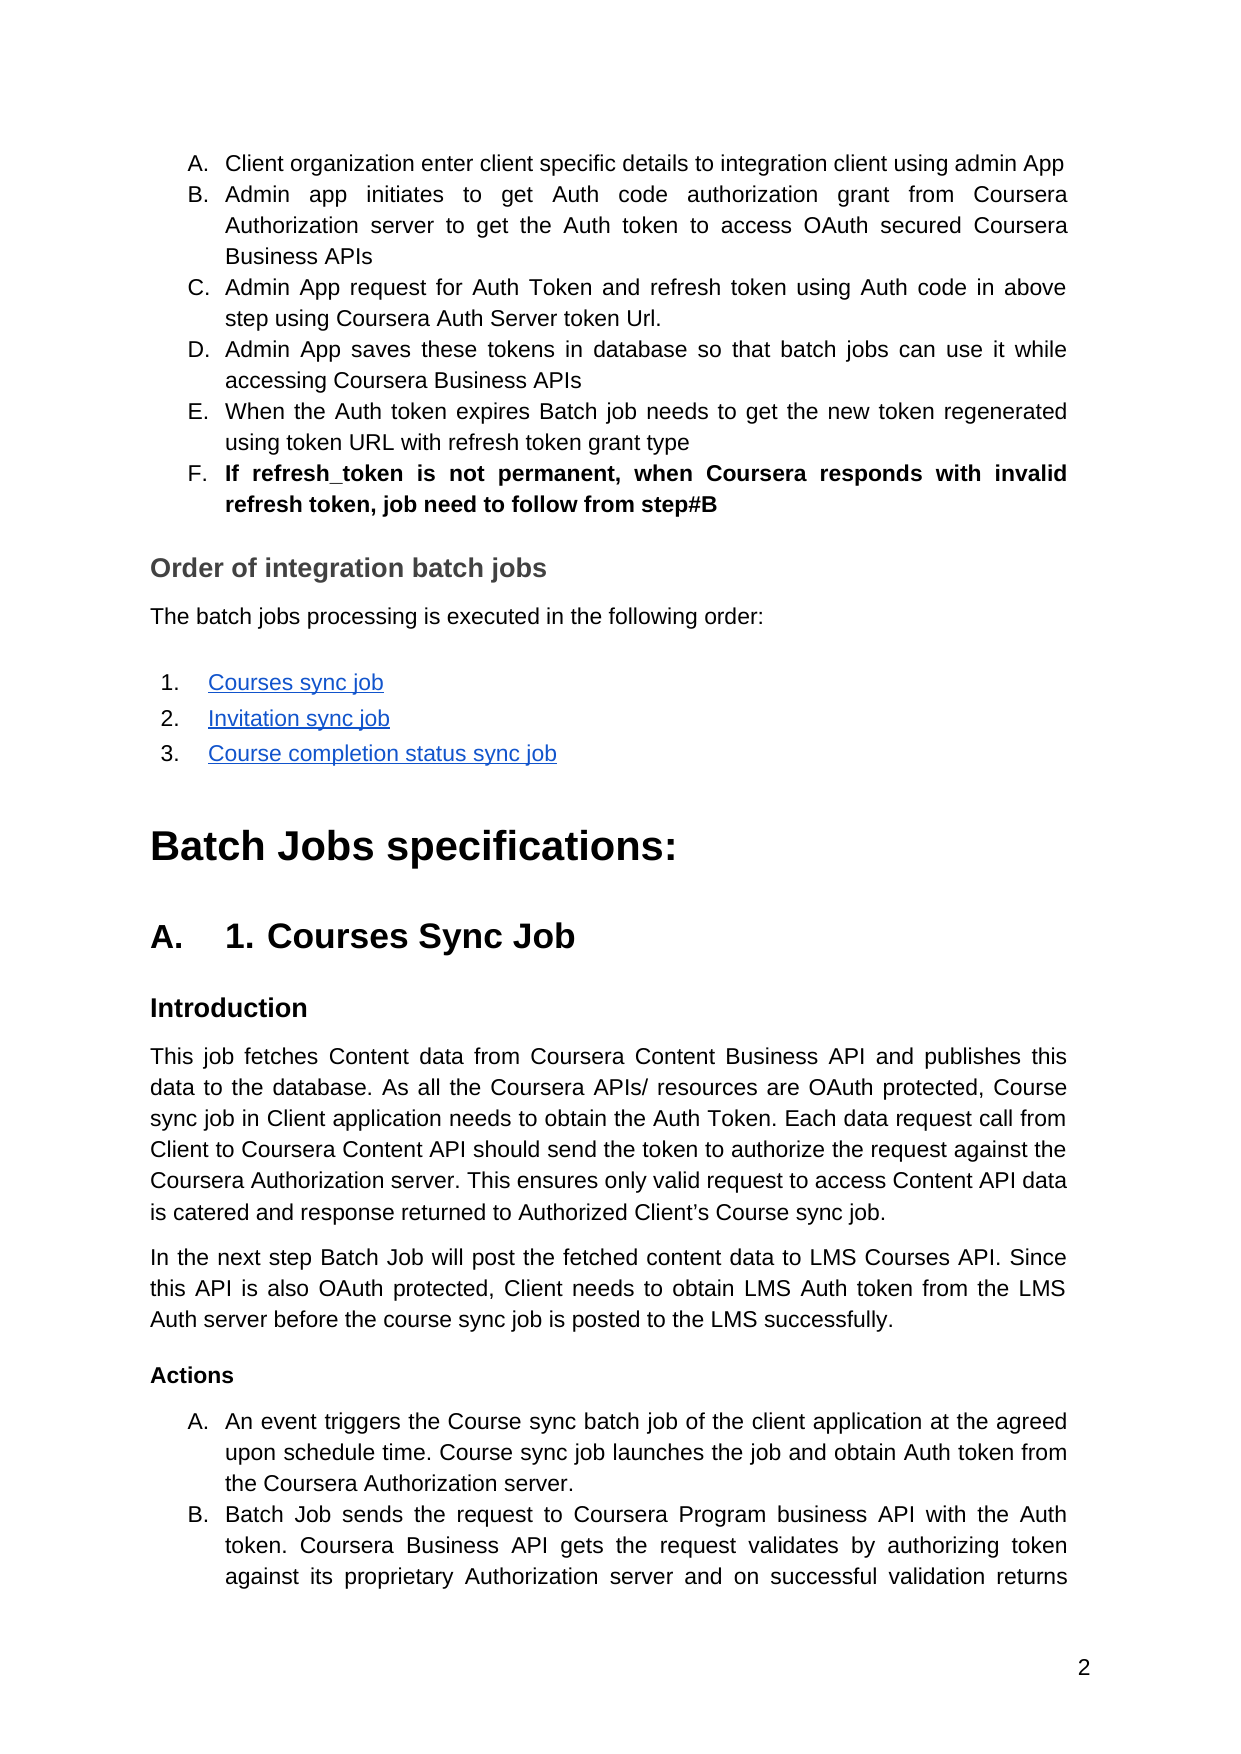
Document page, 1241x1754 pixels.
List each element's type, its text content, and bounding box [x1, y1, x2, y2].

list If refresh_token is not permanent, when Coursera responds with invalid refresh token, job need to follow from step#B [187, 460, 1068, 518]
list An event triggers the Course sync batch job of the client application at the agreed upon schedule time. Course sync job launches the job and obtain Auth token from the Coursera Authorization server. [187, 1408, 1068, 1496]
text 2. Invitation sync job [160, 704, 1068, 731]
text In the next step Batch Job will post the fetched content data to LMS Courses API. Since this API is also OAuth protected, Client needs to obtain LMS Auth token from the LMS Auth server before the course sync job is posted to the LMS successfully. [150, 1244, 1068, 1332]
subtitle Order of integration batch jobs [150, 552, 1068, 583]
list Admin app initiates to get Auth code authorization grant from Coursera Authorization server to get the Auth token to access OAuth secured Coursera Business APIs [187, 181, 1068, 269]
subtitle Introduction [150, 992, 1068, 1023]
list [187, 1501, 1068, 1589]
text 1. Courses sync job [160, 669, 1068, 696]
list Admin App saves these tokens in database so that batch jobs can use it while accessing Coursera Business APIs [187, 336, 1068, 394]
subtitle 1. Courses Sync Job [150, 915, 1068, 956]
list Client organization enter client specific details to integration client using admin App [187, 150, 1068, 176]
list When the Auth token expires Batch job needs to get the new token regenerated using token URL with refresh token grant type [187, 398, 1068, 456]
text This job fetches Content data from Coursera Content Business API and publishes this data to the database. As all the Coursera APIs/ resources are OAuth protected, Course sync job in Client application needs to obtain the Auth Token. Each data request call from Client to Coursera Content API should send the token to authorize the request against the Coursera Authorization server. This ensures only valid request to access Content API data is catered and response returned to Authorized Client’s Course sync job. [150, 1043, 1068, 1225]
subtitle Batch Jobs specifications: [150, 821, 1068, 869]
subtitle Actions [150, 1362, 1068, 1388]
text 3. Course completion status sync job [160, 740, 1068, 766]
text The batch jobs processing is executed in the following order: [150, 603, 1068, 661]
list Admin App request for Auth Token and refresh token using Auth code in above step using Coursera Auth Server token Url. [187, 274, 1068, 332]
